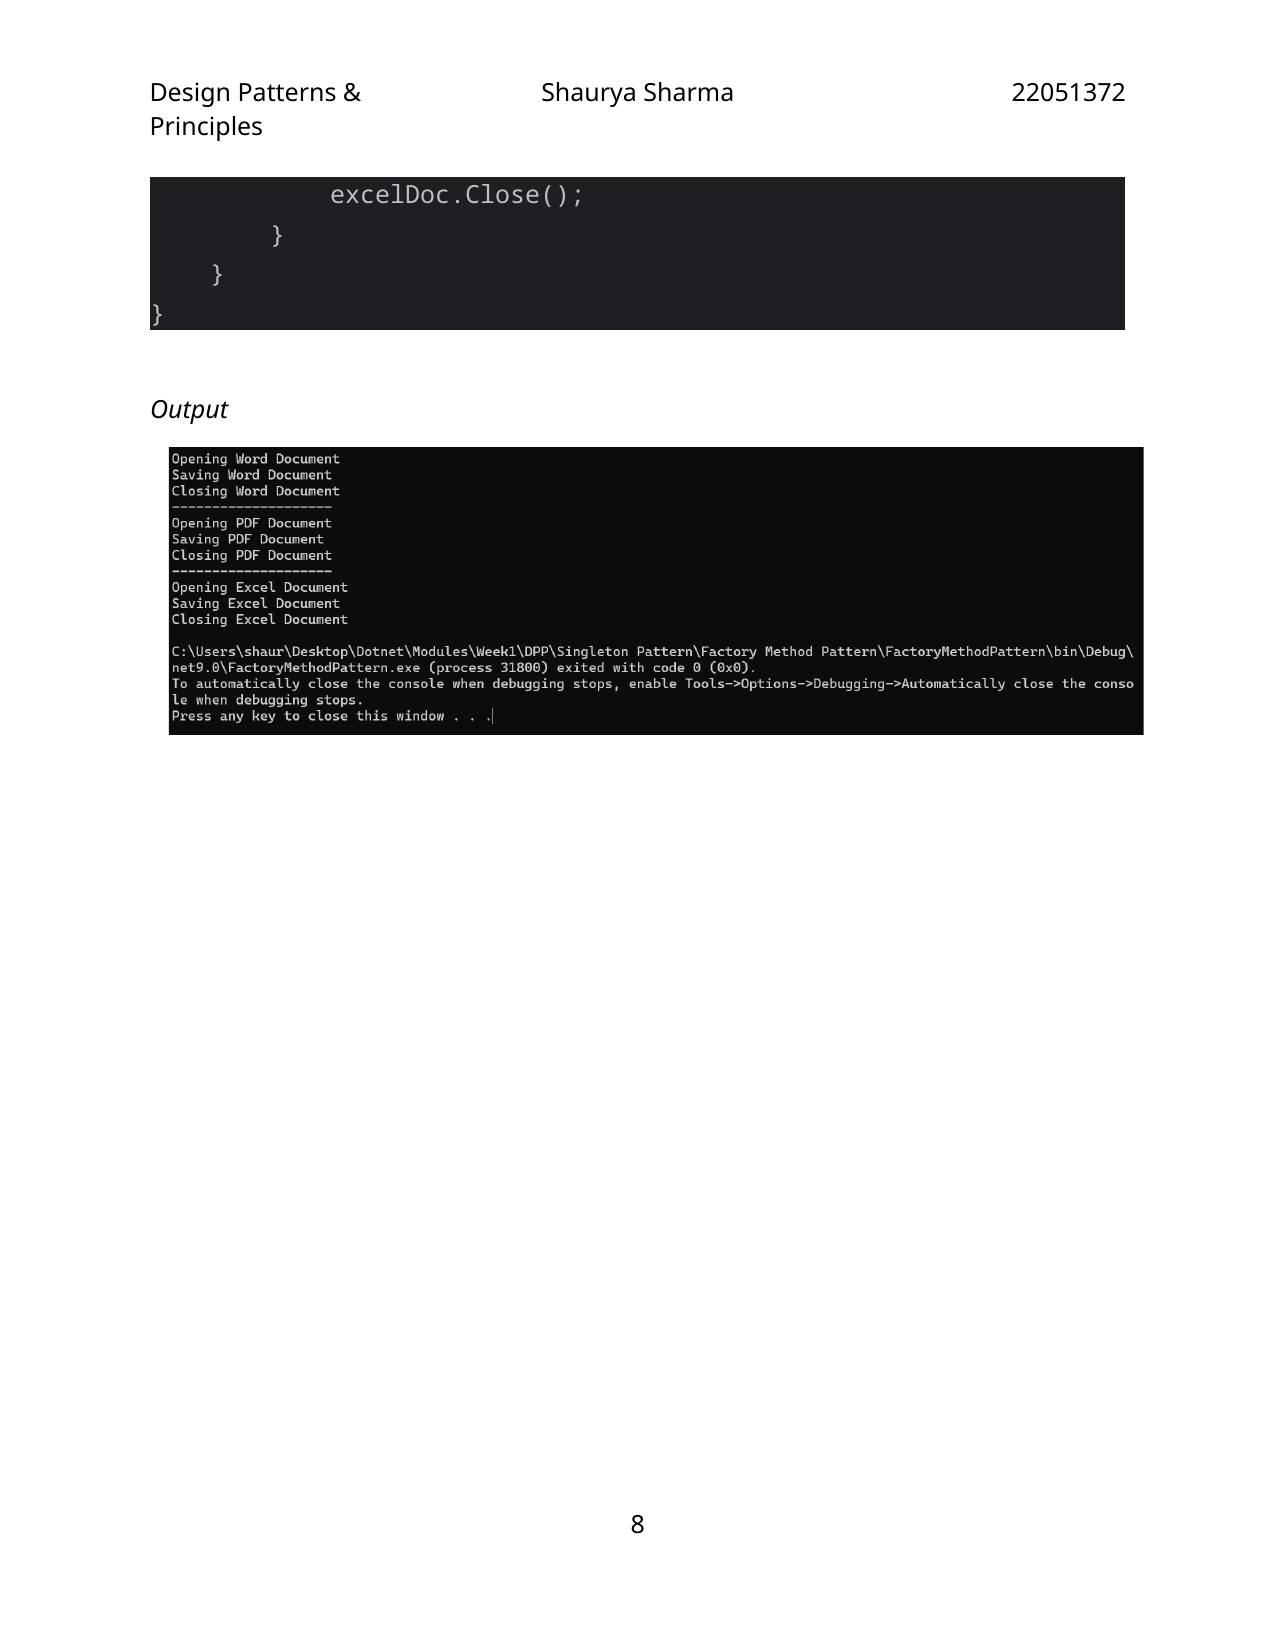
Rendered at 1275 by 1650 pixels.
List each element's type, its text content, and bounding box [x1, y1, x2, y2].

text } [150, 296, 1125, 330]
text } [150, 256, 1125, 290]
text excelDoc.Close(); [150, 177, 1125, 211]
text } [150, 217, 1125, 251]
text Output [150, 391, 1125, 425]
